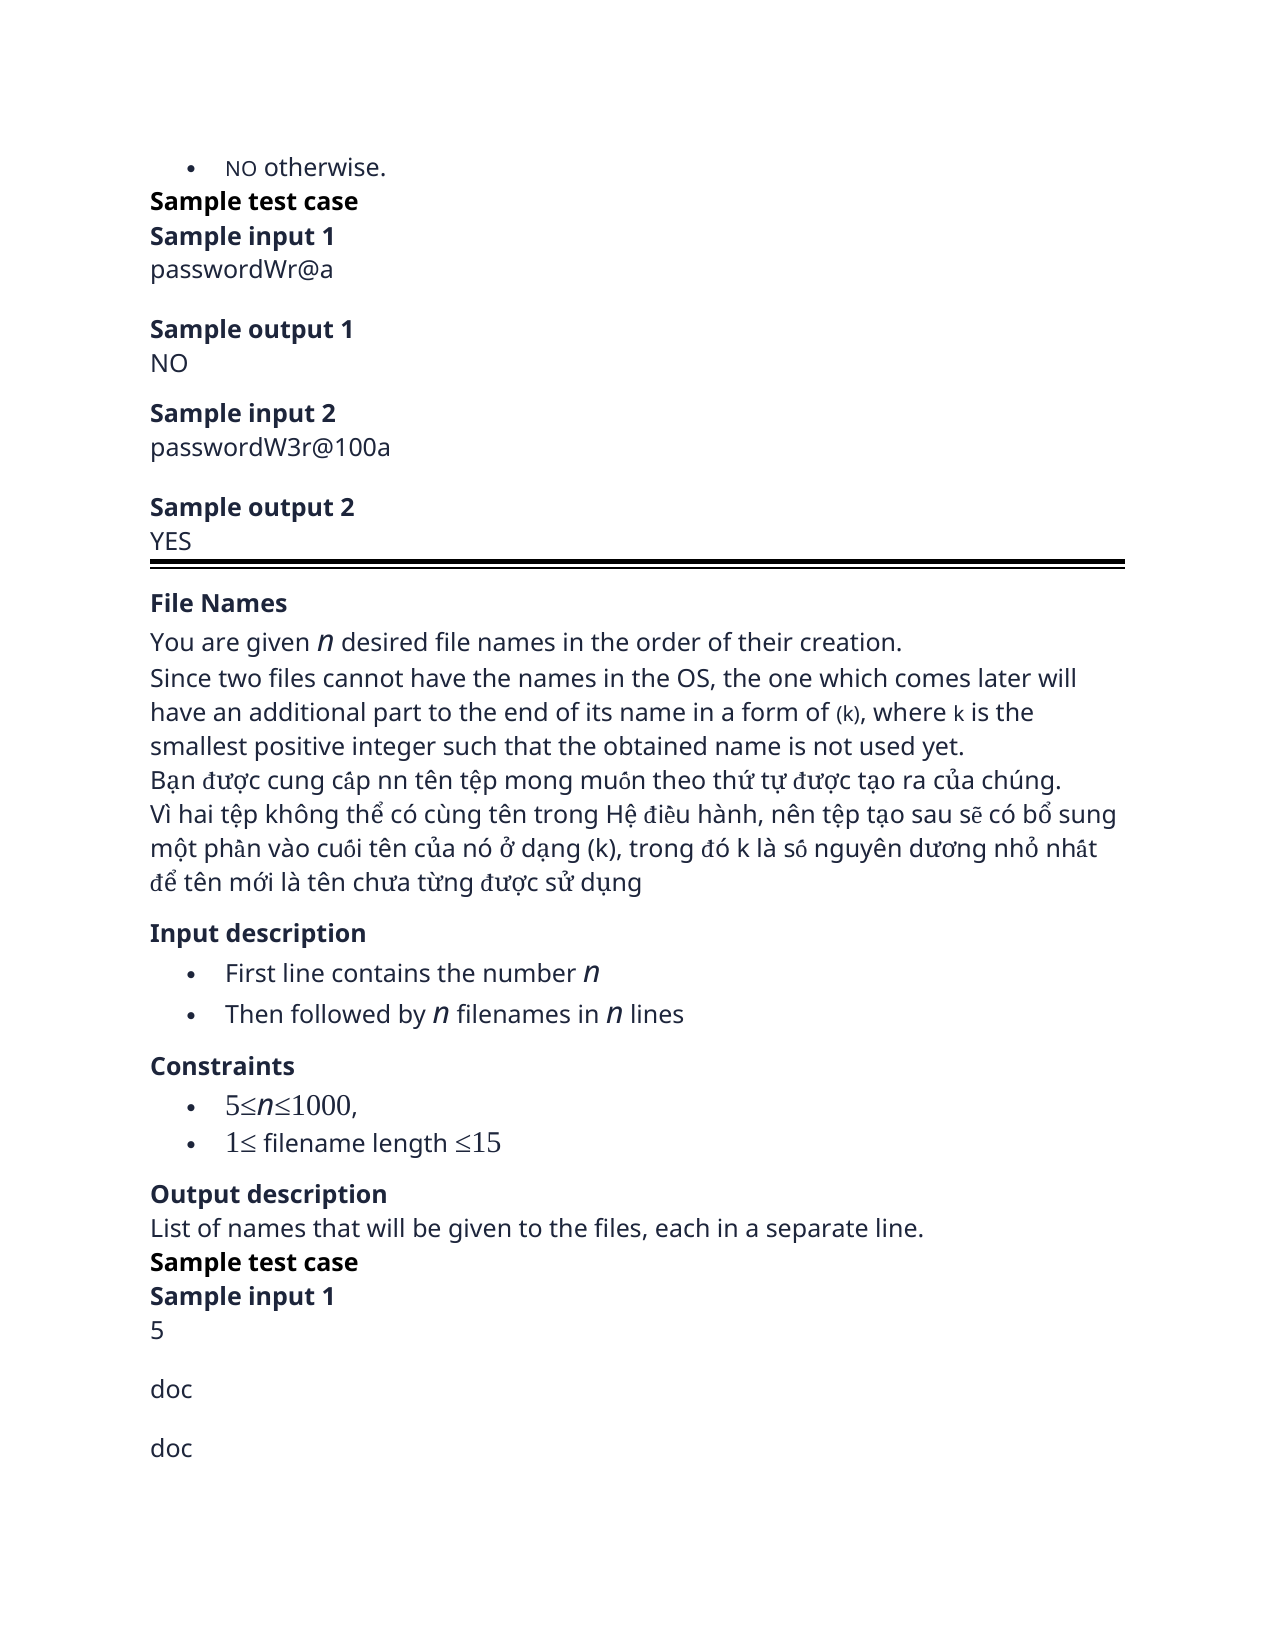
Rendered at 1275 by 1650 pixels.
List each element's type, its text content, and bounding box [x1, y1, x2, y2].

list First line contains the number n [187, 950, 1125, 991]
list 1≤ filename length ≤15 [187, 1124, 1125, 1159]
text You are given n desired file names in the order of their creation. [150, 619, 1125, 661]
text Input description [150, 916, 1125, 950]
text doc [150, 1372, 1125, 1406]
text Bạn được cung cấp nn tên tệp mong muốn theo thứ tự được tạo ra của chúng. Vì hai tệp không thể có cùng tên trong Hệ điều hành, nên tệp tạo sau sẽ có bổ sung một phần vào cuối tên của nó ở dạng (k), trong đó k là số nguyên dương nhỏ nhất để tên mới là tên chưa từng được sử dụng [150, 763, 1125, 899]
list NO otherwise. [187, 150, 1125, 184]
text YES [150, 523, 1125, 559]
text Output description [150, 1176, 1125, 1210]
text passwordWr@a [150, 252, 1125, 286]
text Sample input 1 [150, 218, 1125, 252]
text List of names that will be given to the files, each in a separate line. [150, 1210, 1125, 1244]
list 5≤n≤1000, [187, 1083, 1125, 1124]
text Sample test case [150, 184, 1125, 218]
text NO [150, 345, 1125, 379]
text Sample output 2 [150, 489, 1125, 523]
text File Names [150, 586, 1125, 619]
text Sample input 1 [150, 1278, 1125, 1312]
text passwordW3r@100a [150, 430, 1125, 464]
text Sample test case [150, 1244, 1125, 1278]
text 5 [150, 1312, 1125, 1347]
text Sample input 2 [150, 396, 1125, 430]
text Sample output 1 [150, 311, 1125, 345]
text Constraints [150, 1049, 1125, 1083]
list Then followed by n filenames in n lines [187, 991, 1125, 1032]
text doc [150, 1431, 1125, 1465]
text Since two files cannot have the names in the OS, the one which comes later will have an additional part to the end of its name in a form of (k), where k is the smallest positive integer such that the obtained name is not used yet. [150, 661, 1125, 763]
